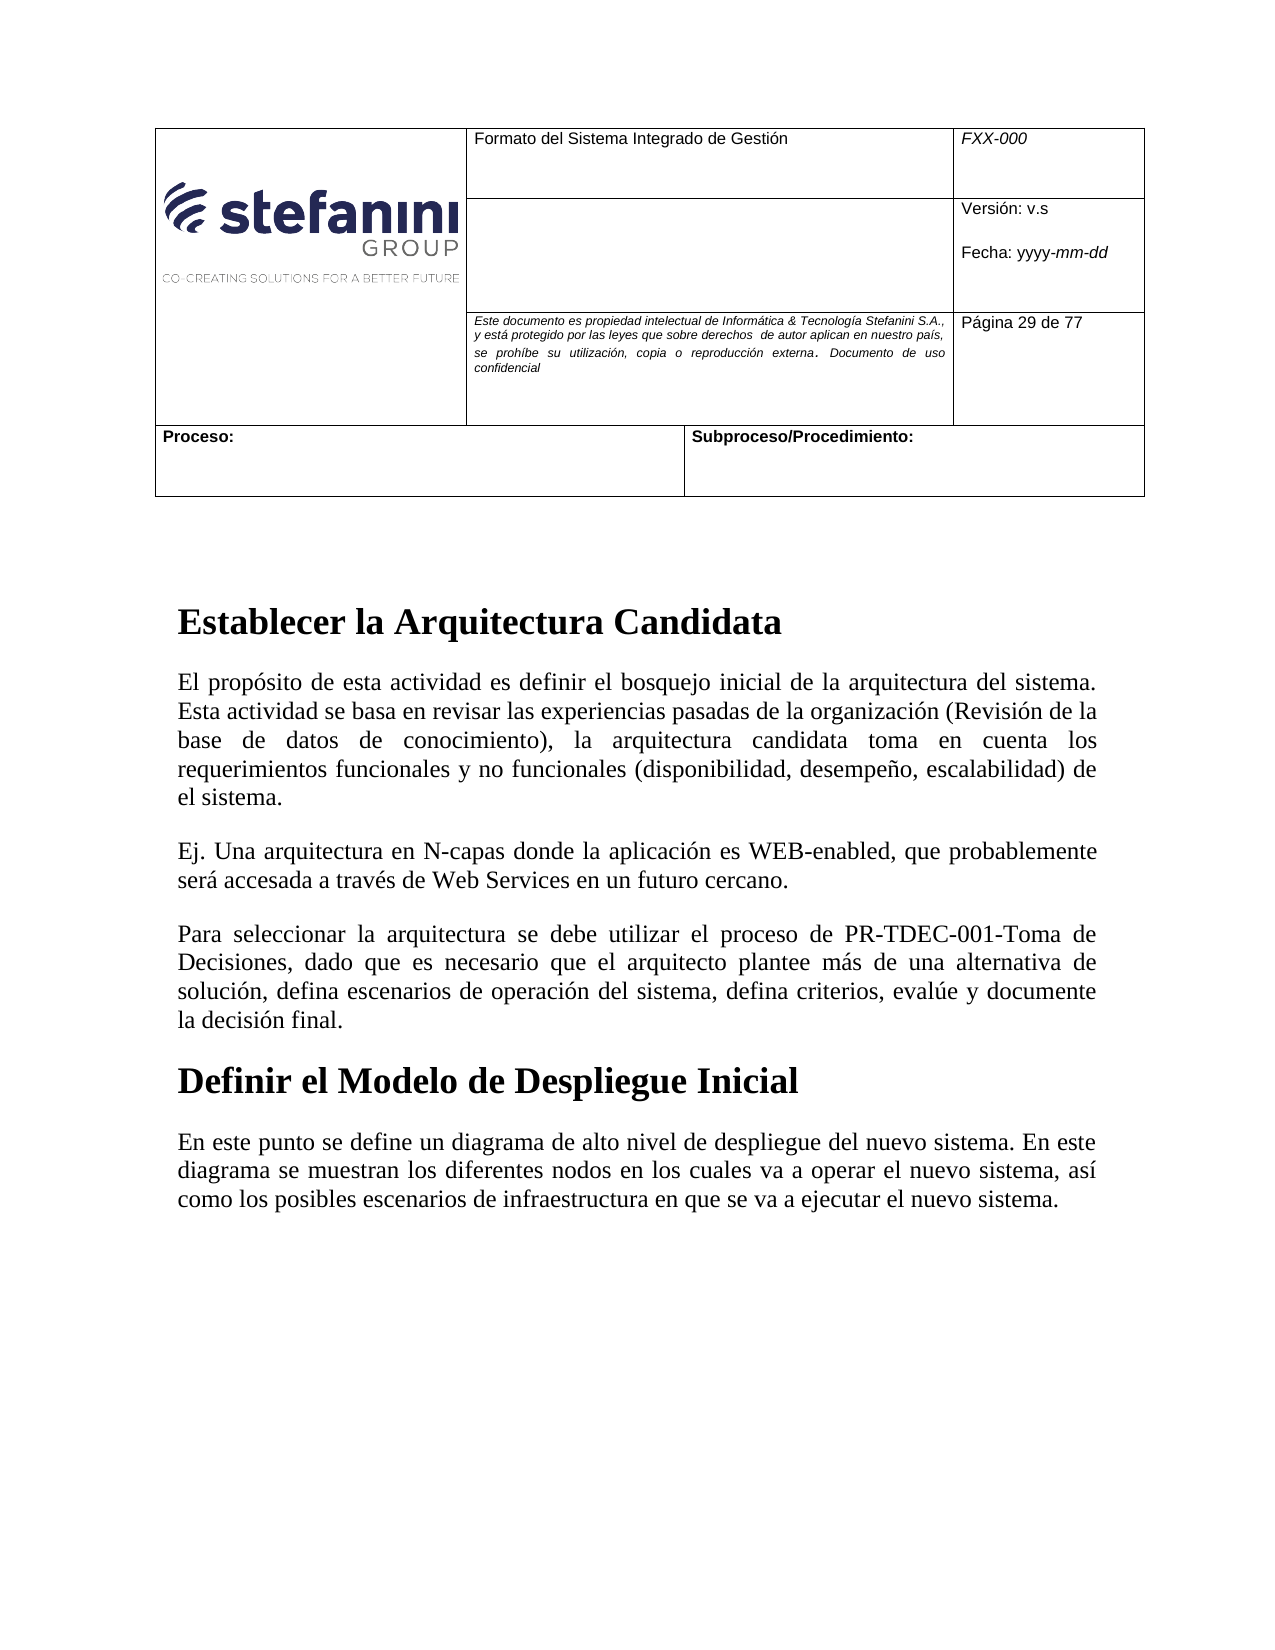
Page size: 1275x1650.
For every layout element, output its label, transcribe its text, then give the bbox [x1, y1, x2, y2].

text Para seleccionar la arquitectura se debe utilizar el proceso de PR-TDEC-001-Toma de Decisiones, dado que es necesario que el arquitecto plantee más de una alternativa de solución, defina escenarios de operación del sistema, defina criterios, evalúe y documente la decisión final. [177, 919, 1098, 1034]
text En este punto se define un diagrama de alto nivel de despliegue del nuevo sistema. En este diagrama se muestran los diferentes nodos en los cuales va a operar el nuevo sistema, así como los posibles escenarios de infraestructura en que se va a ejecutar el nuevo sistema. [177, 1127, 1098, 1213]
subtitle Establecer la Arquitectura Candidata [177, 599, 1098, 642]
picture [162, 182, 460, 286]
subtitle Definir el Modelo de Despliegue Inicial [177, 1059, 1098, 1102]
text Ej. Una arquitectura en N-capas donde la aplicación es WEB-enabled, que probablemente será accesada a través de Web Services en un futuro cercano. [177, 836, 1098, 894]
text El propósito de esta actividad es definir el bosquejo inicial de la arquitectura del sistema. Esta actividad se basa en revisar las experiencias pasadas de la organización (Revisión de la base de datos de conocimiento), la arquitectura candidata toma en cuenta los requerimientos funcionales y no funcionales (disponibilidad, desempeño, escalabilidad) de el sistema. [177, 667, 1098, 811]
